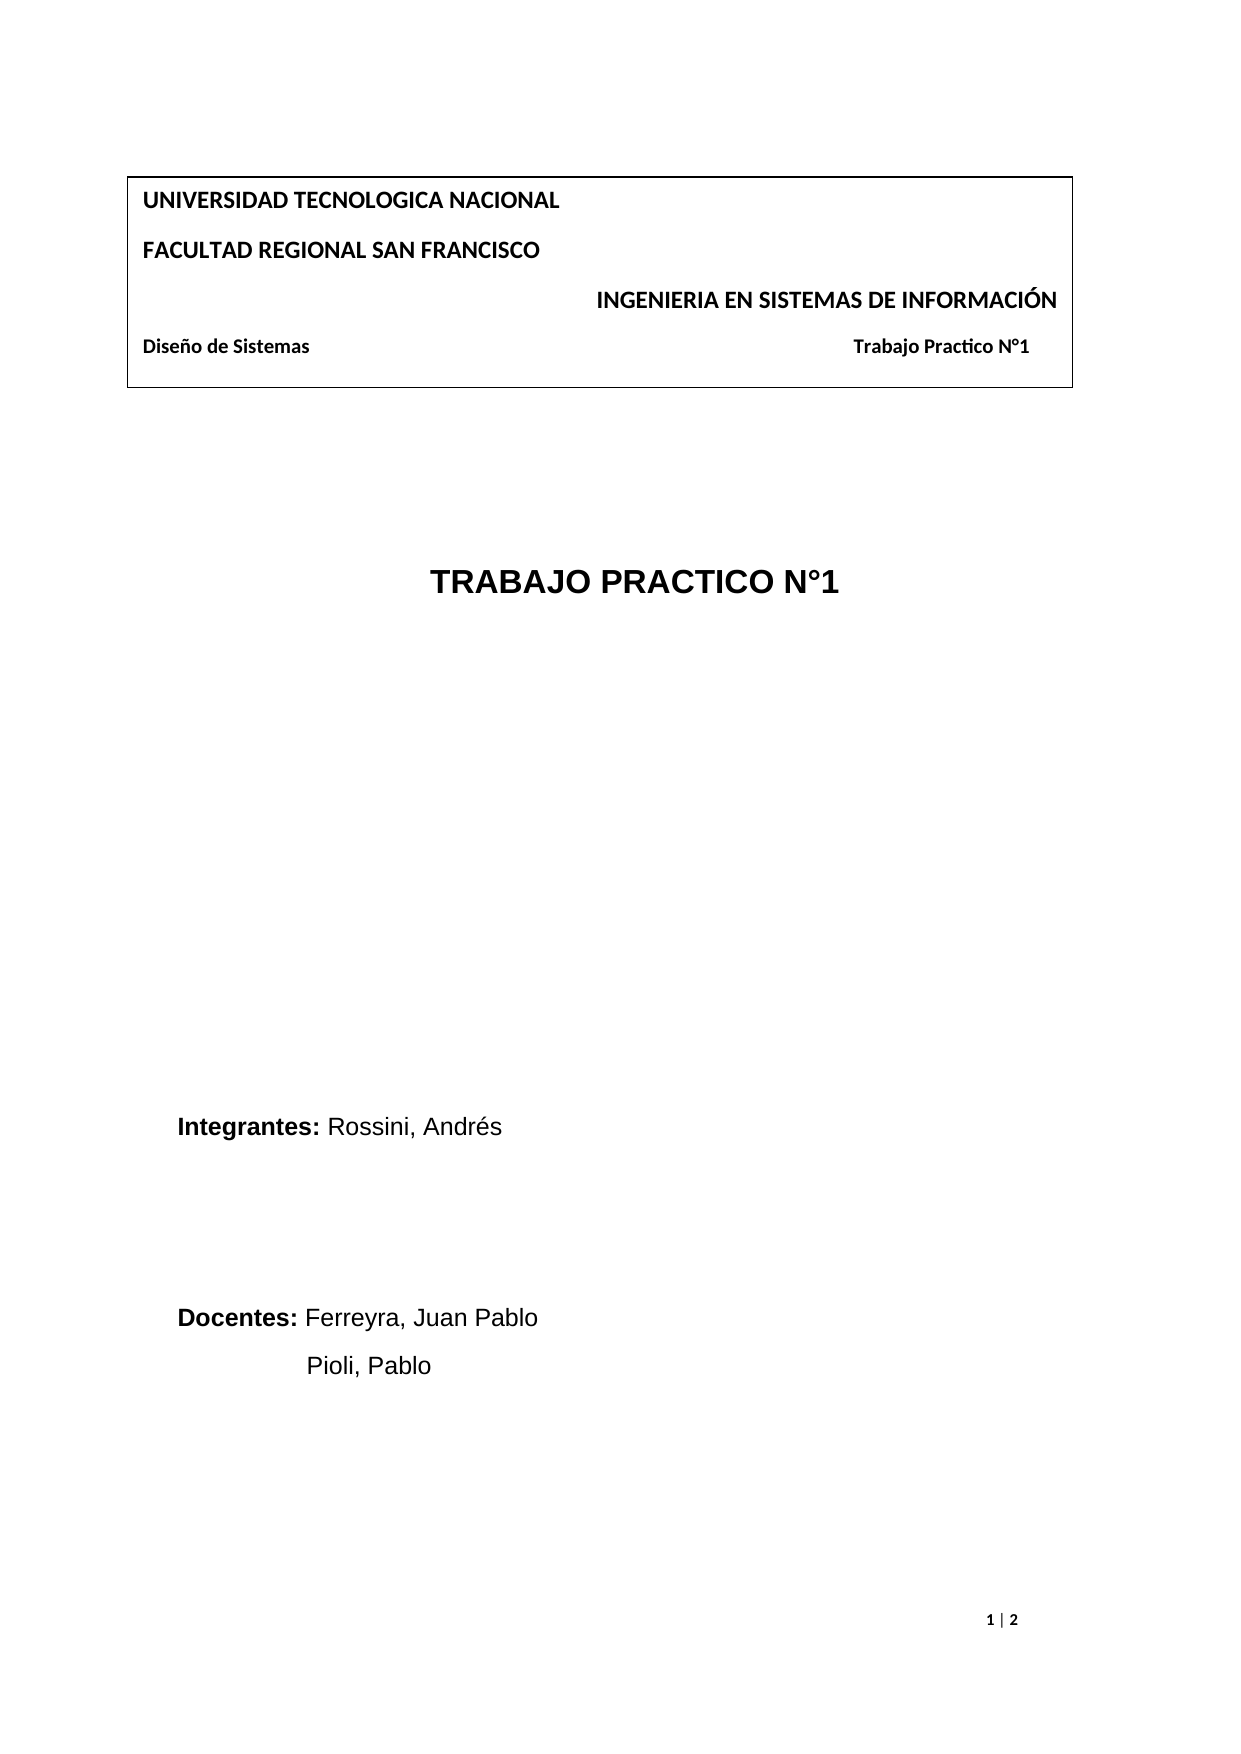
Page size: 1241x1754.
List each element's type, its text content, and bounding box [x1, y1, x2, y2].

text Pioli, Pablo [177, 1351, 1092, 1380]
text Docentes: Ferreyra, Juan Pablo [177, 1303, 1092, 1332]
text TRABAJO PRACTICO N°1 [177, 563, 1092, 601]
text Integrantes: Rossini, Andrés [177, 1112, 1092, 1141]
